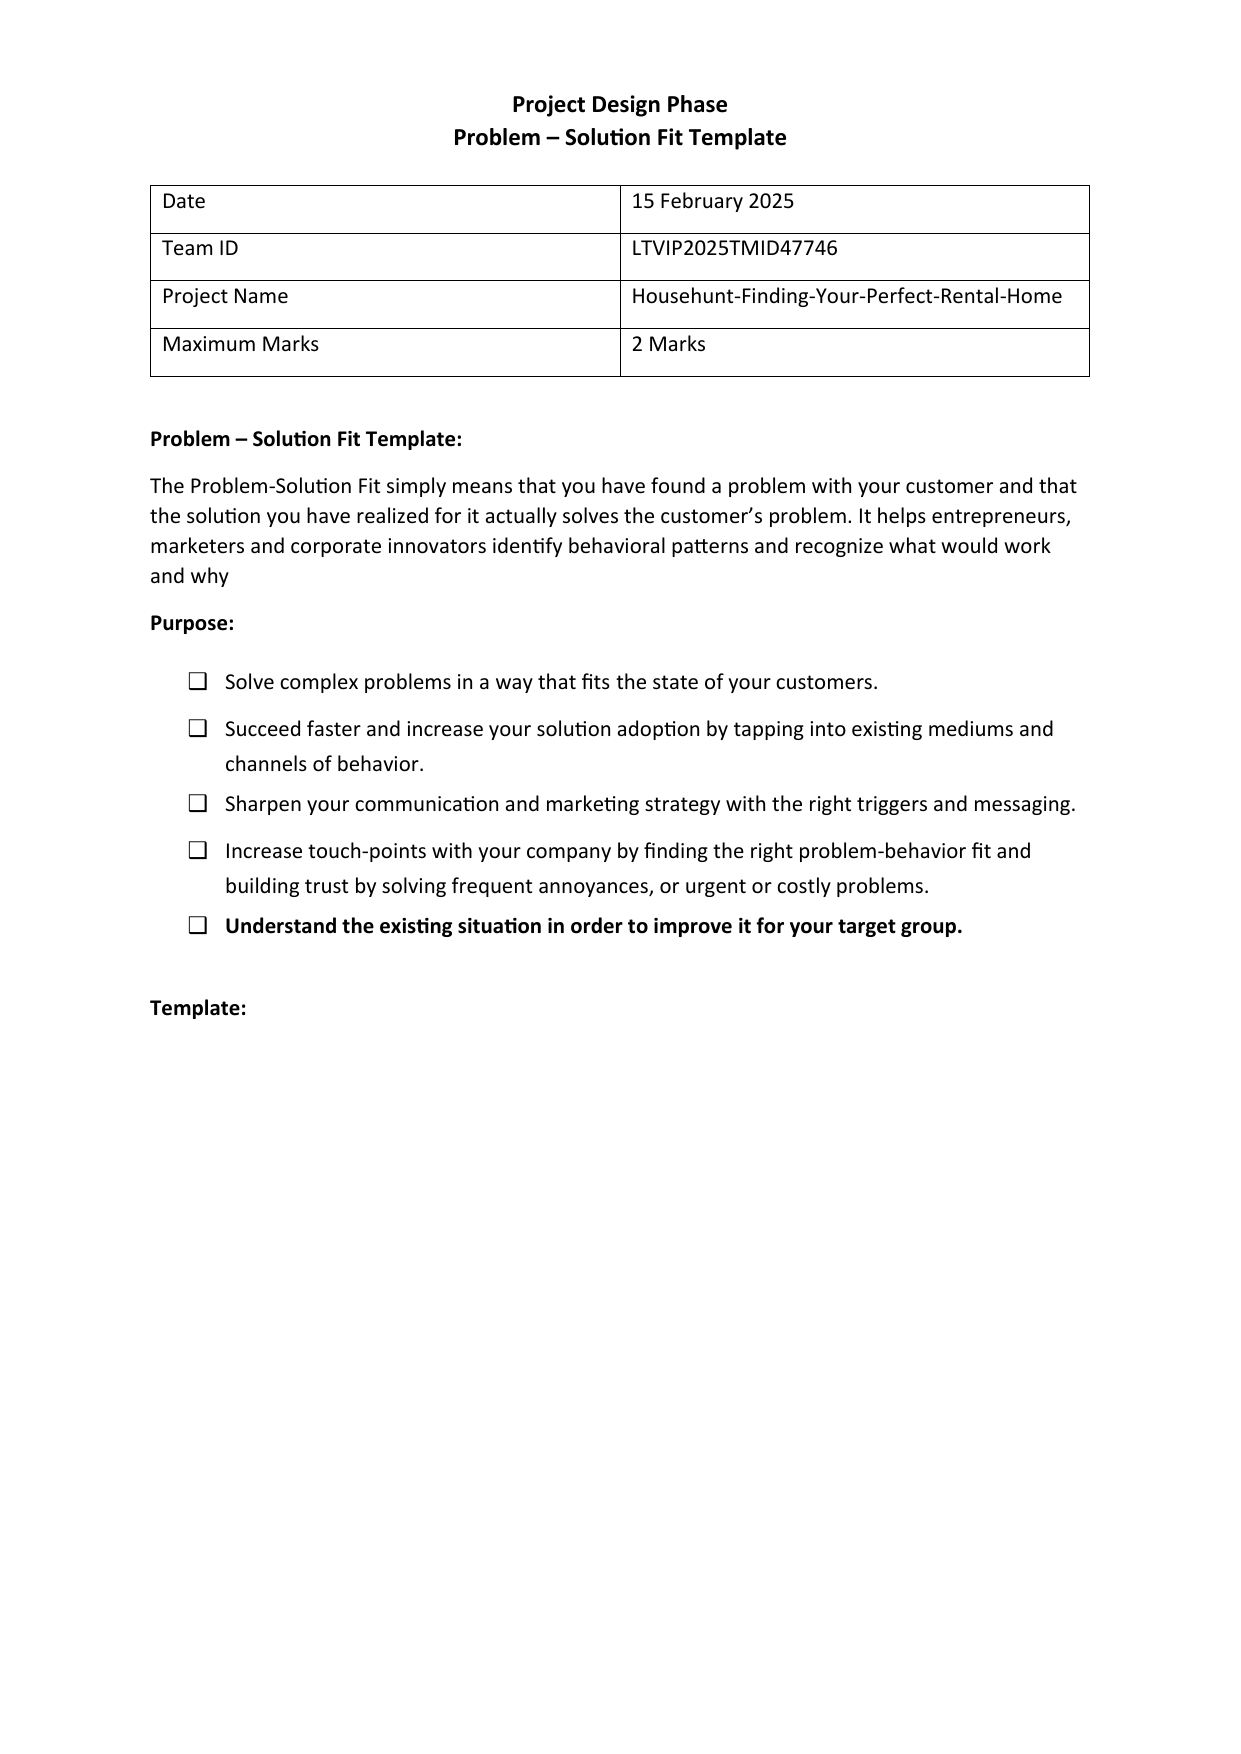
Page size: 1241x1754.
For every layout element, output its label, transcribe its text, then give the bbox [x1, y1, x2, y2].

table_cell LTVIP2025TMID47746 [621, 234, 1089, 280]
list Sharpen your communication and marketing strategy with the right triggers and messaging. [187, 777, 1090, 824]
table_cell Househunt-Finding-Your-Perfect-Rental-Home [621, 281, 1089, 328]
list Increase touch-points with your company by finding the right problem-behavior fit and building trust by solving frequent annoyances, or urgent or costly problems. [187, 824, 1090, 899]
list Succeed faster and increase your solution adoption by tapping into existing mediums and channels of behavior. [187, 702, 1090, 777]
list Understand the existing situation in order to improve it for your target group. [187, 899, 1090, 946]
list Solve complex problems in a way that fits the state of your customers. [187, 655, 1090, 702]
table_cell 2 Marks [621, 329, 1089, 376]
table_cell Maximum Marks [151, 329, 620, 376]
text Problem – Solution Fit Template: [150, 424, 1090, 452]
table_header Date [151, 186, 620, 232]
text Purpose: [150, 608, 1090, 636]
table_cell Project Name [151, 281, 620, 328]
text Template: [150, 993, 1090, 1021]
text Problem – Solution Fit Template [150, 122, 1090, 152]
text The Problem-Solution Fit simply means that you have found a problem with your customer and that the solution you have realized for it actually solves the customer’s problem. It helps entrepreneurs, marketers and corporate innovators identify behavioral patterns and recognize what would work and why [150, 471, 1090, 589]
table_header 15 February 2025 [621, 186, 1089, 232]
text Project Design Phase [150, 89, 1090, 119]
table_cell Team ID [151, 234, 620, 280]
